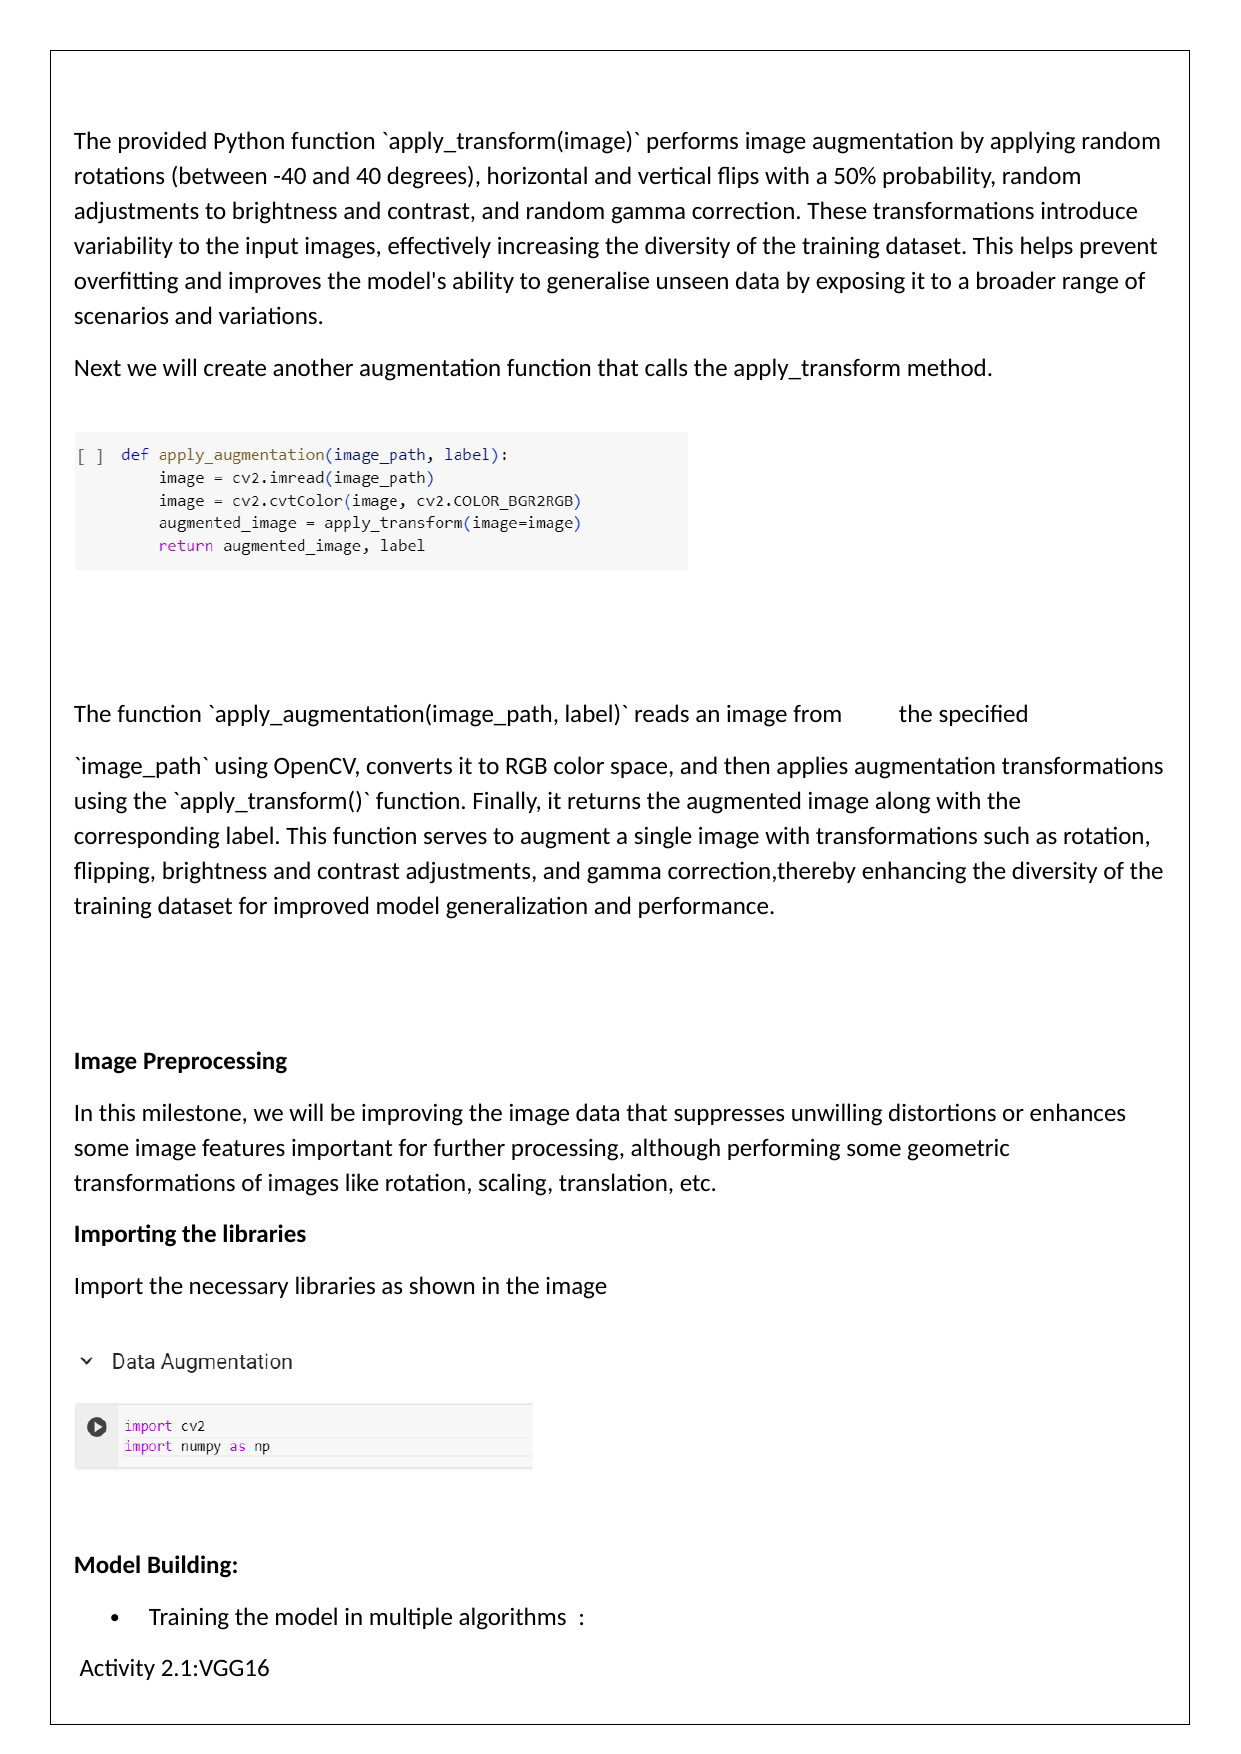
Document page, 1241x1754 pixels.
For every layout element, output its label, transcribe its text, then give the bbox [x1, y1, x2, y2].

text Activity 2.1:VGG16 [74, 1652, 1166, 1683]
text Model Building: [74, 1549, 1166, 1580]
text Import the necessary libraries as shown in the image [74, 1270, 1166, 1301]
text Importing the libraries [74, 1218, 1166, 1249]
text The provided Python function `apply_transform(image)` performs image augmentation by applying random rotations (between -40 and 40 degrees), horizontal and vertical flips with a 50% probability, random adjustments to brightness and contrast, and random gamma correction. These transformations introduce variability to the input images, effectively increasing the diversity of the training dataset. This helps prevent overfitting and improves the model's ability to generalise unseen data by exposing it to a broader range of scenarios and variations. [74, 125, 1166, 331]
text `image_path` using OpenCV, converts it to RGB color space, and then applies augmentation transformations using the `apply_transform()` function. Finally, it returns the augmented image along with the corresponding label. This function serves to augment a single image with transformations such as rotation, flipping, brightness and contrast adjustments, and gamma correction,thereby enhancing the diversity of the training dataset for improved model generalization and performance. [74, 750, 1166, 921]
picture [75, 432, 688, 570]
text Image Preprocessing [74, 1045, 1166, 1076]
picture [75, 1353, 533, 1472]
text The function `apply_augmentation(image_path, label)` reads an image from the specified [74, 698, 1166, 729]
list Training the model in multiple algorithms : [111, 1601, 1166, 1631]
text In this milestone, we will be improving the image data that suppresses unwilling distortions or enhances some image features important for further processing, although performing some geometric transformations of images like rotation, scaling, translation, etc. [74, 1097, 1166, 1197]
text Next we will create another augmentation function that calls the apply_transform method. [74, 352, 1166, 382]
